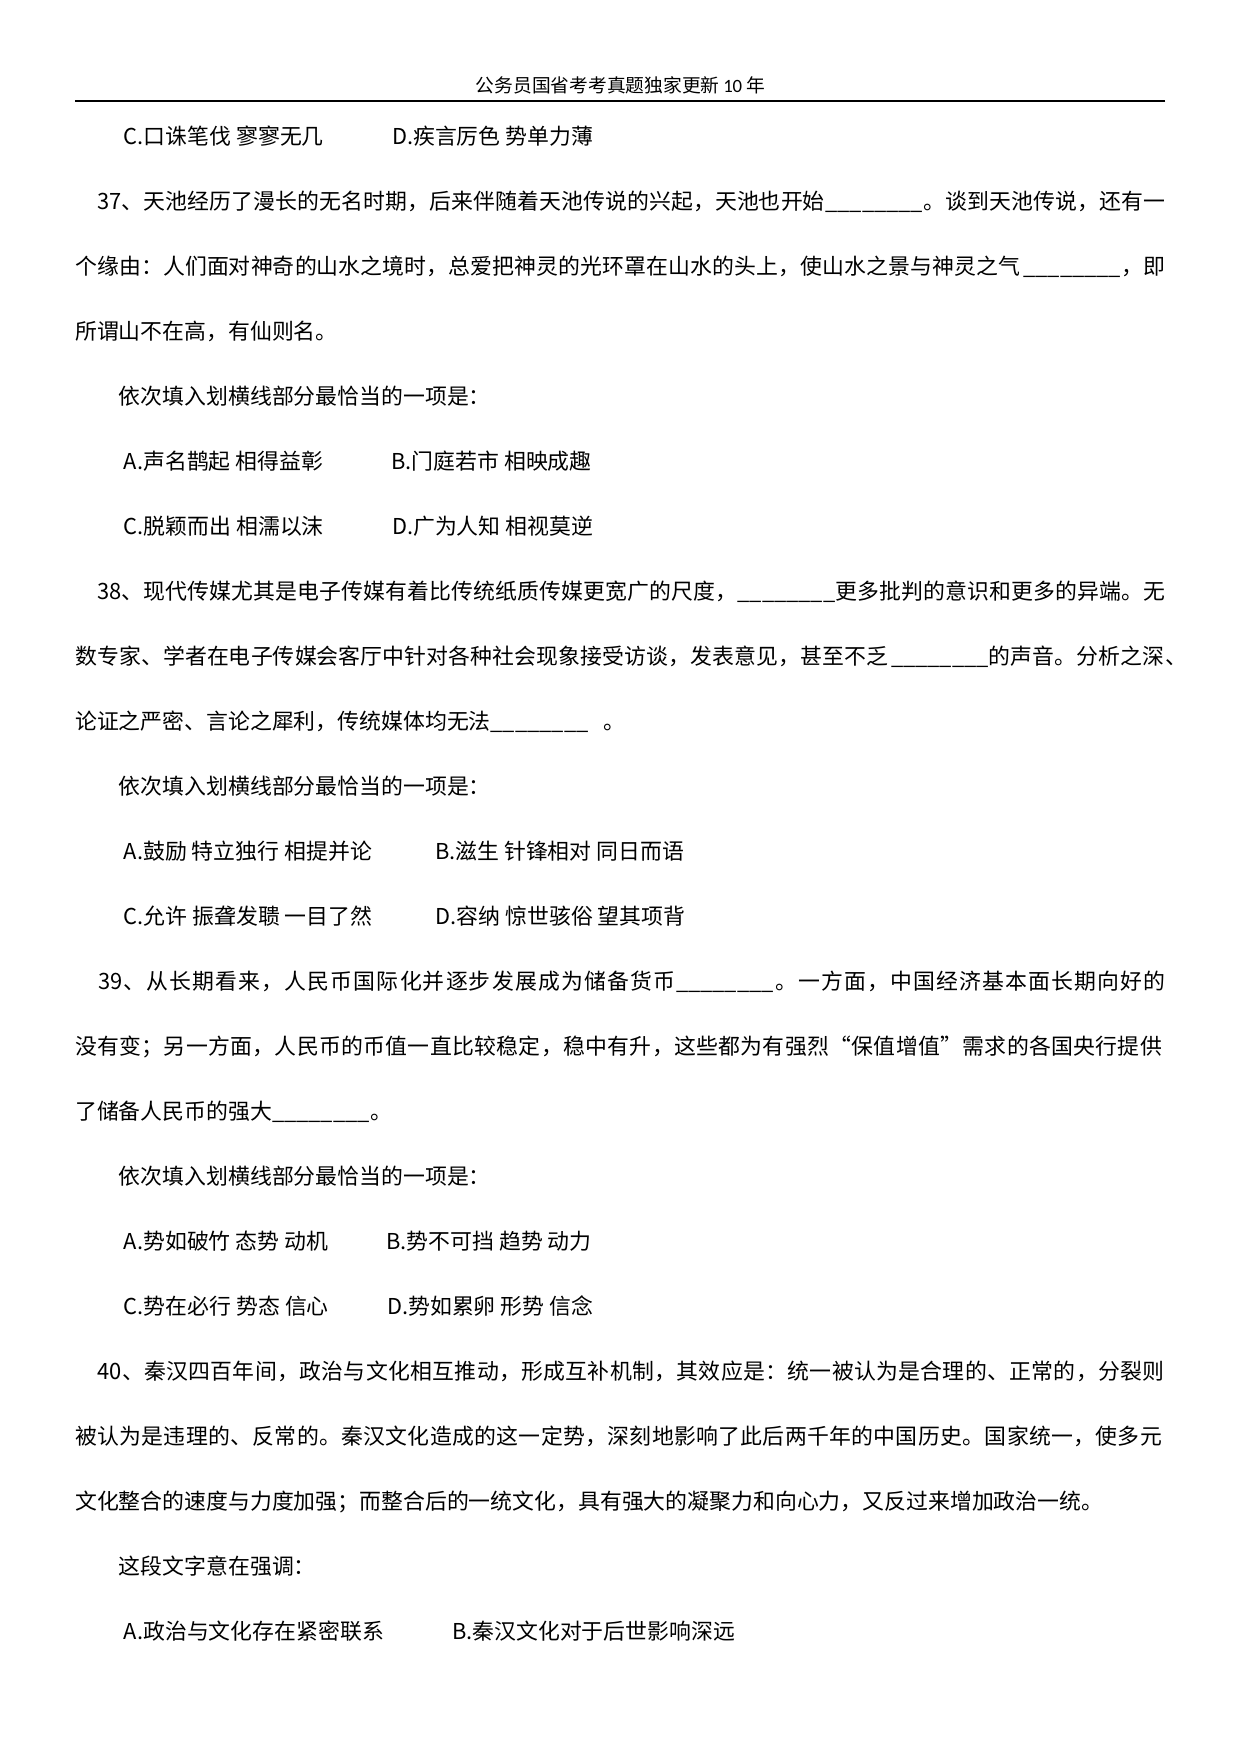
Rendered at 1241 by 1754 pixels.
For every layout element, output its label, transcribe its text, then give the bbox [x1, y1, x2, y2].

text C.势在必行 势态 信心 D.势如累卵 形势 信念 [75, 1277, 1165, 1342]
text C.脱颖而出 相濡以沫 D.广为人知 相视莫逆 [75, 497, 1165, 562]
text 40、秦汉四百年间，政治与文化相互推动，形成互补机制，其效应是：统一被认为是合理的、正常的，分裂则被认为是违理的、反常的。秦汉文化造成的这一定势，深刻地影响了此后两千年的中国历史。国家统一，使多元文化整合的速度与力度加强；而整合后的一统文化，具有强大的凝聚力和向心力，又反过来增加政治一统。 [75, 1342, 1165, 1537]
text A.势如破竹 态势 动机 B.势不可挡 趋势 动力 [75, 1212, 1165, 1277]
text A.声名鹊起 相得益彰 B.门庭若市 相映成趣 [75, 432, 1165, 497]
text A.鼓励 特立独行 相提并论 B.滋生 针锋相对 同日而语 [75, 822, 1165, 887]
text C.口诛笔伐 寥寥无几 D.疾言厉色 势单力薄 [75, 107, 1165, 172]
text 依次填入划横线部分最恰当的一项是： [75, 1147, 1165, 1212]
text 依次填入划横线部分最恰当的一项是： [75, 367, 1165, 432]
text 依次填入划横线部分最恰当的一项是： [75, 757, 1165, 822]
text 37、天池经历了漫长的无名时期，后来伴随着天池传说的兴起，天池也开始________。谈到天池传说，还有一个缘由：人们面对神奇的山水之境时，总爱把神灵的光环罩在山水的头上，使山水之景与神灵之气________，即所谓山不在高，有仙则名。 [75, 172, 1165, 367]
text 38、现代传媒尤其是电子传媒有着比传统纸质传媒更宽广的尺度，________更多批判的意识和更多的异端。无数专家、学者在电子传媒会客厅中针对各种社会现象接受访谈，发表意见，甚至不乏________的声音。分析之深、论证之严密、言论之犀利，传统媒体均无法________ 。 [75, 562, 1165, 757]
text A.政治与文化存在紧密联系 B.秦汉文化对于后世影响深远 [75, 1602, 1165, 1667]
text C.允许 振聋发聩 一目了然 D.容纳 惊世骇俗 望其项背 [75, 887, 1165, 952]
text 这段文字意在强调： [75, 1537, 1165, 1602]
text 39、从长期看来，人民币国际化并逐步发展成为储备货币________。一方面，中国经济基本面长期向好的 没有变；另一方面，人民币的币值一直比较稳定，稳中有升，这些都为有强烈“保值增值”需求的各国央行提供了储备人民币的强大________。 [75, 952, 1165, 1147]
